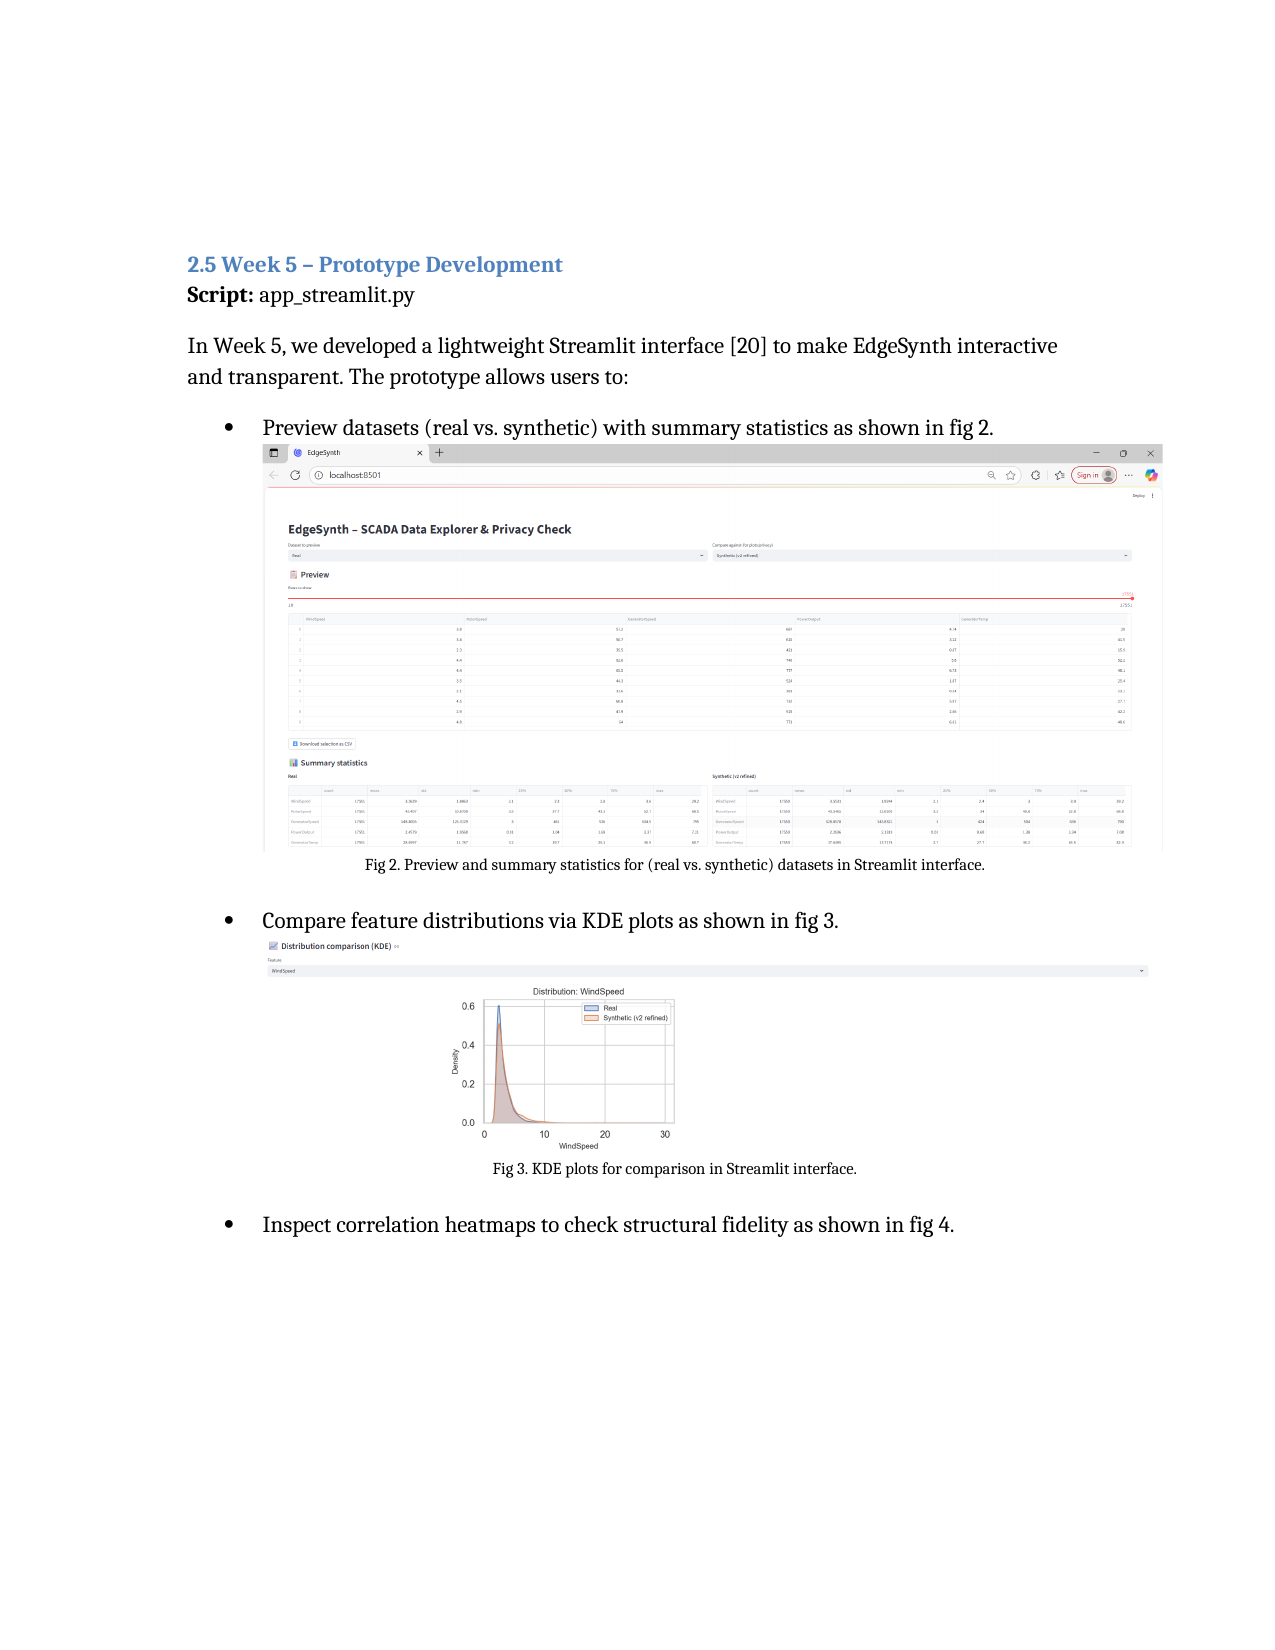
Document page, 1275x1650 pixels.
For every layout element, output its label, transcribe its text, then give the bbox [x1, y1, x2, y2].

text Script: app_streamlit.py [187, 282, 1087, 309]
picture [262, 937, 1163, 1156]
list Fig 2. Preview and summary statistics for (real vs. synthetic) datasets in Streamlit interface. [262, 855, 1087, 874]
list Preview datasets (real vs. synthetic) with summary statistics as shown in fig 2. [225, 414, 1087, 441]
list Compare feature distributions via KDE plots as shown in fig 3. [225, 908, 1087, 934]
text In Week 5, we developed a lightweight Streamlit interface [20] to make EdgeSynth interactive and transparent. The prototype allows users to: [187, 333, 1087, 390]
list Inspect correlation heatmaps to check structural fidelity as shown in fig 4. [225, 1212, 1087, 1238]
list Fig 3. KDE plots for comparison in Streamlit interface. [262, 1159, 1087, 1179]
subtitle 2.5 Week 5 – Prototype Development [187, 252, 1087, 278]
picture [262, 444, 1163, 852]
